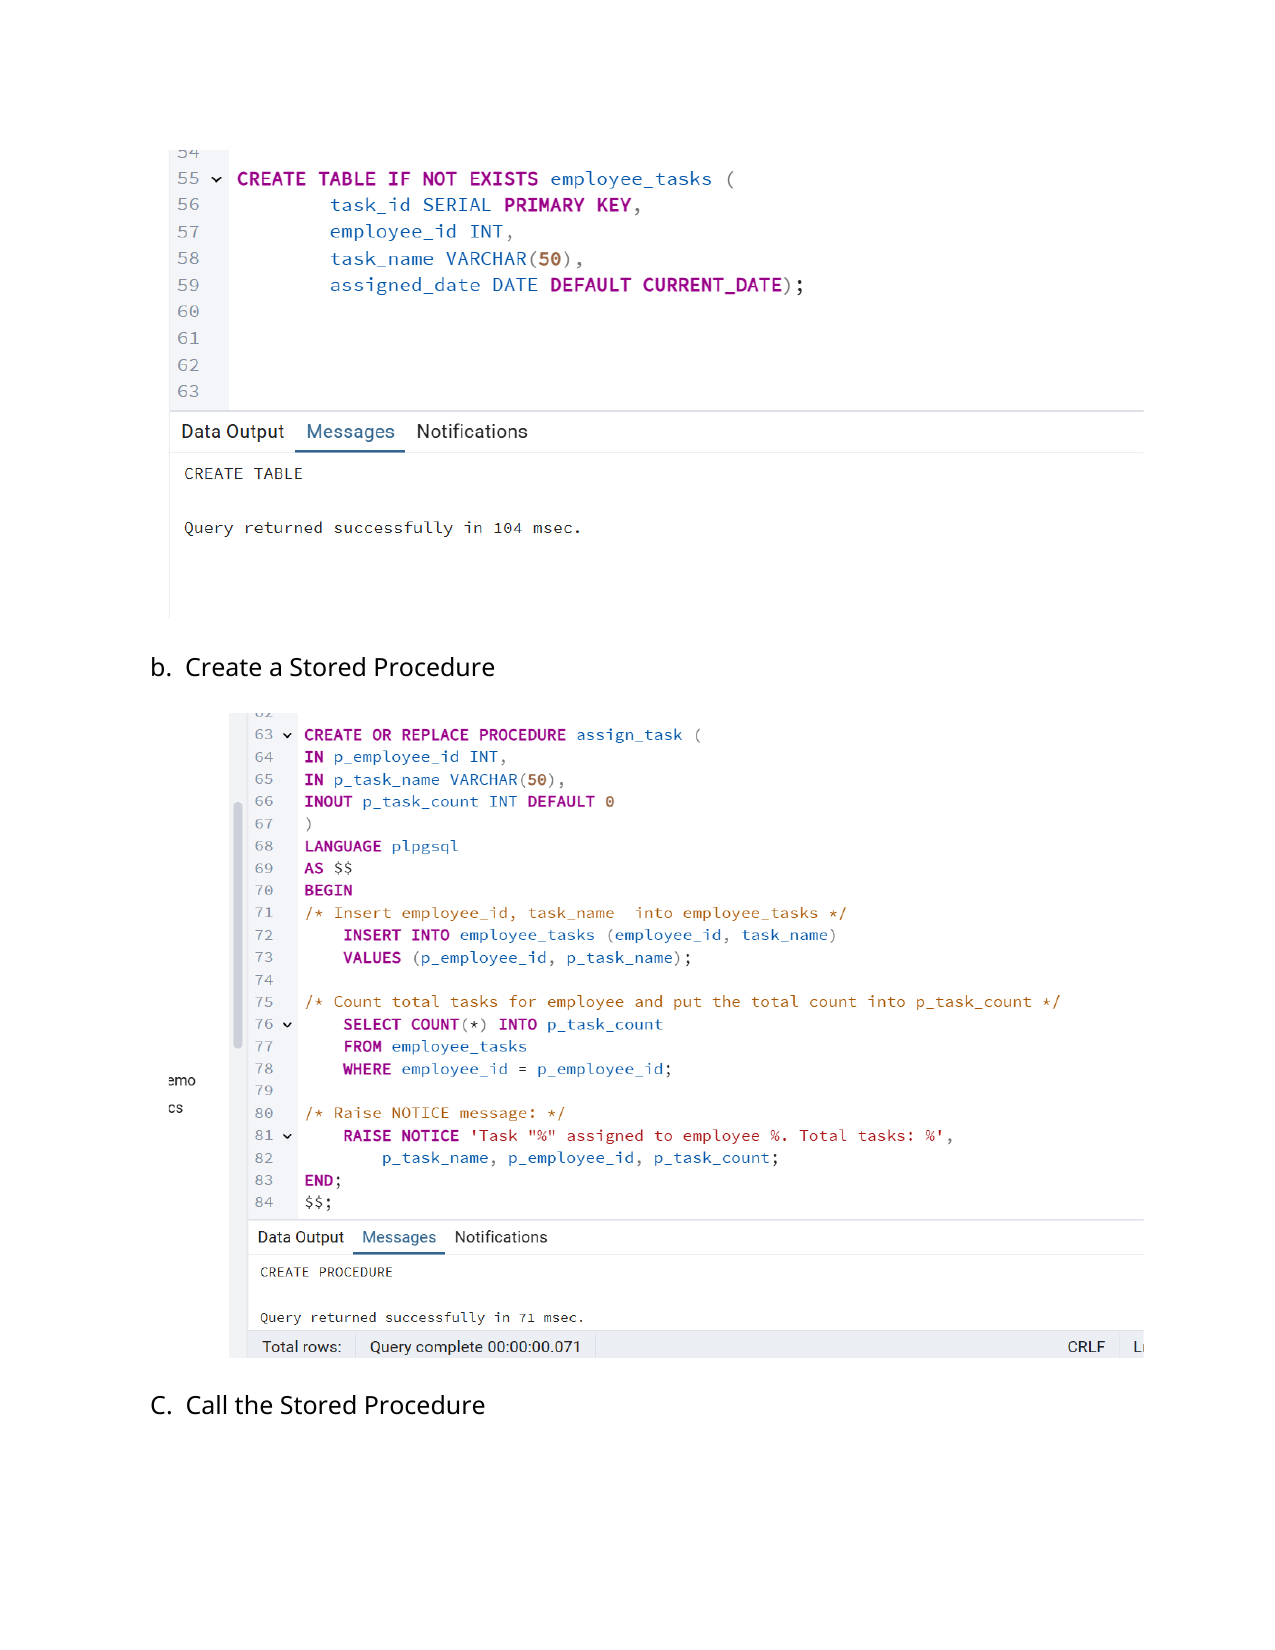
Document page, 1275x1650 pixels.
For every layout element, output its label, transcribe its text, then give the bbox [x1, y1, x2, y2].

text b. Create a Stored Procedure [150, 649, 1125, 683]
text C. Call the Stored Procedure [150, 1388, 1125, 1422]
